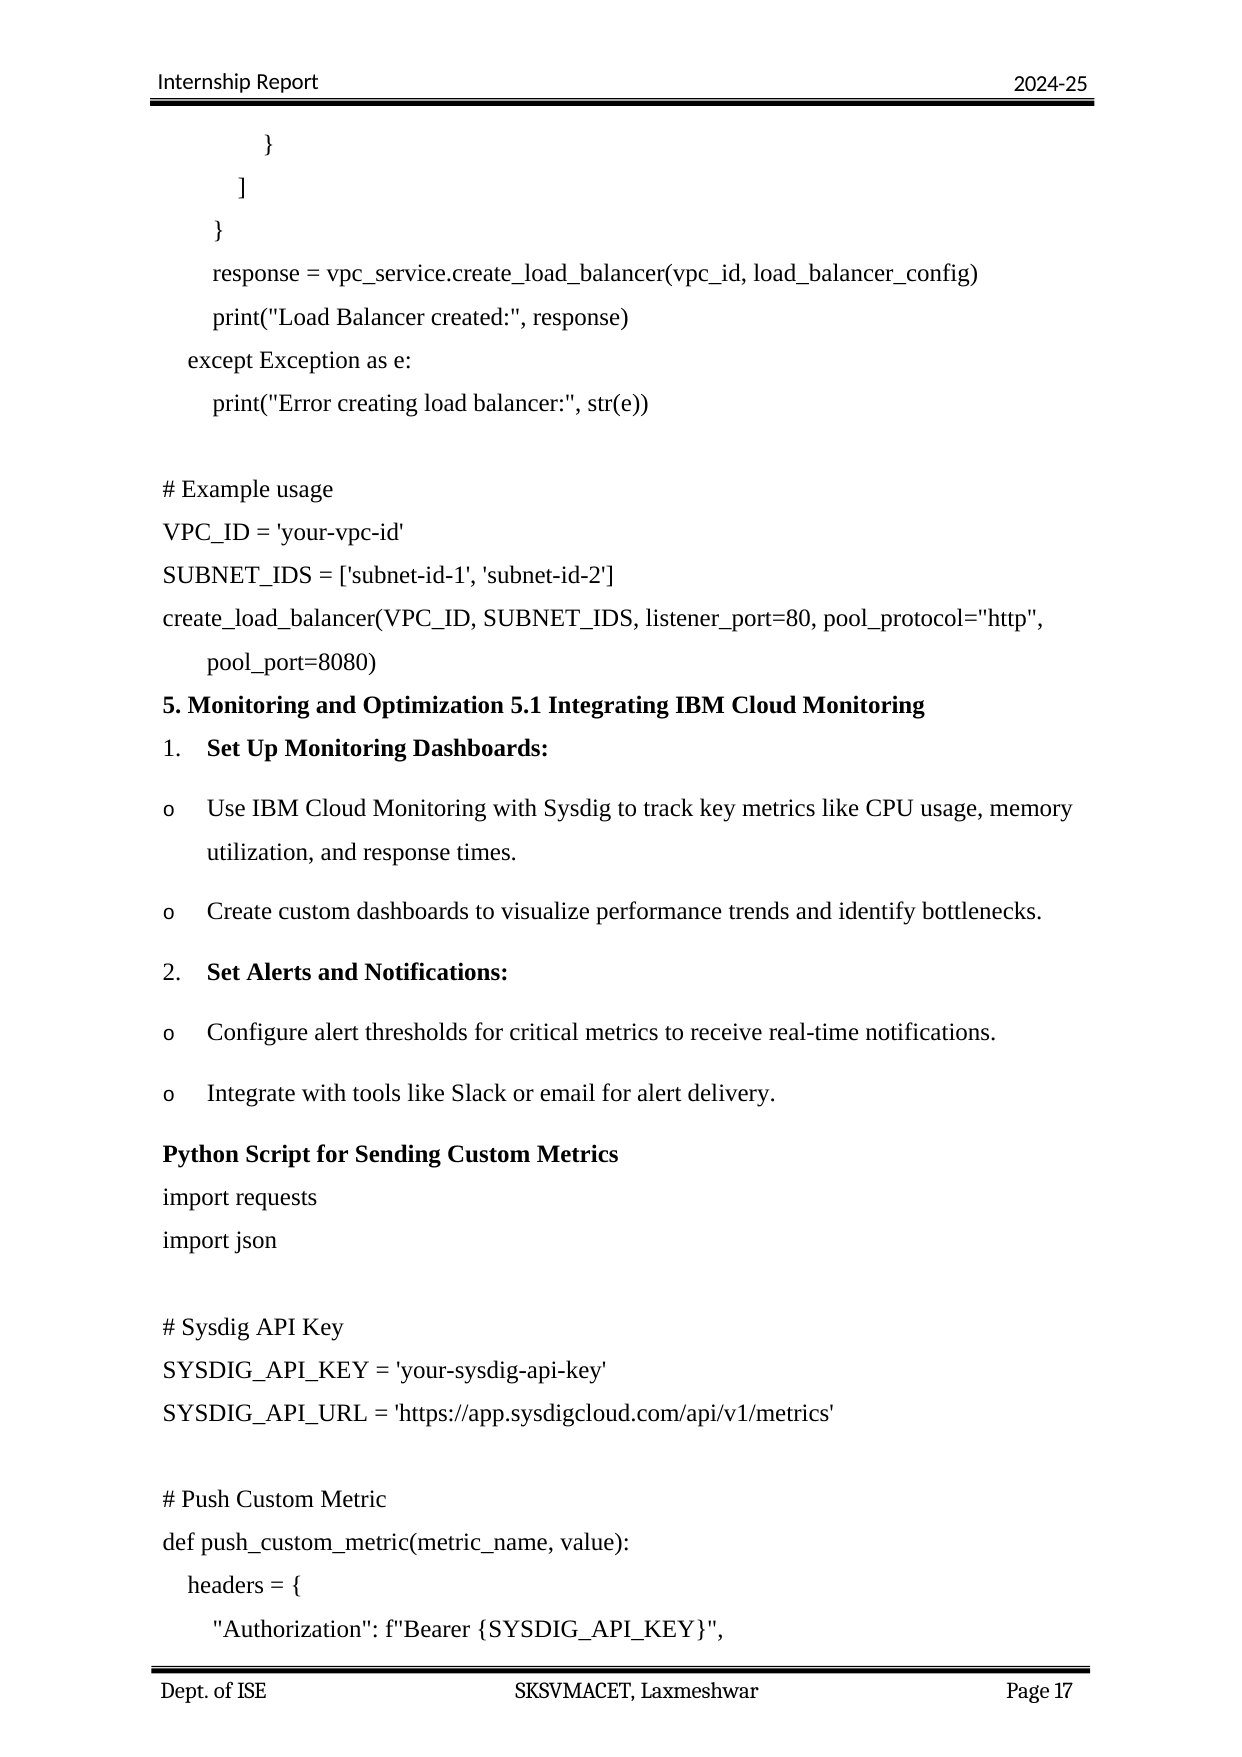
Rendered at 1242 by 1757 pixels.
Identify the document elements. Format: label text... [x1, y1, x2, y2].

list Configure alert thresholds for critical metrics to receive real-time notifications. [162, 1017, 1109, 1047]
text SYSDIG_API_URL = 'https://app.sysdigcloud.com/api/v1/metrics' [162, 1398, 1109, 1427]
list Create custom dashboards to visualize performance trends and identify bottlenecks. [162, 896, 1109, 926]
text "Authorization": f"Bearer {SYSDIG_API_KEY}", [162, 1614, 1109, 1642]
text # Push Custom Metric [162, 1484, 1109, 1513]
text # Sysdig API Key [162, 1312, 1109, 1341]
text 5. Monitoring and Optimization 5.1 Integrating IBM Cloud Monitoring [162, 690, 1109, 718]
text VPC_ID = 'your-vpc-id' [162, 517, 1109, 546]
text ] [162, 172, 1109, 201]
text print("Error creating load balancer:", str(e)) [162, 388, 1109, 417]
text except Exception as e: [162, 345, 1109, 373]
text SYSDIG_API_KEY = 'your-sysdig-api-key' [162, 1355, 1109, 1384]
text SUBNET_IDS = ['subnet-id-1', 'subnet-id-2'] [162, 560, 1109, 589]
text } [162, 129, 1109, 158]
list Set Up Monitoring Dashboards: [162, 733, 1109, 762]
text } [162, 215, 1109, 244]
text def push_custom_metric(metric_name, value): [162, 1527, 1109, 1556]
list Integrate with tools like Slack or email for alert delivery. [162, 1078, 1109, 1108]
text import json [162, 1226, 1109, 1254]
text create_load_balancer(VPC_ID, SUBNET_IDS, listener_port=80, pool_protocol="http", pool_port=8080) [162, 603, 1109, 675]
text # Example usage [162, 474, 1109, 503]
list Use IBM Cloud Monitoring with Sysdig to track key metrics like CPU usage, memory utilization, and response times. [162, 793, 1109, 865]
text response = vpc_service.create_load_balancer(vpc_id, load_balancer_config) [162, 258, 1109, 287]
text headers = { [162, 1571, 1109, 1599]
text Python Script for Sending Custom Metrics [162, 1139, 1109, 1168]
text import requests [162, 1182, 1109, 1211]
list Set Alerts and Notifications: [162, 957, 1109, 986]
text print("Load Balancer created:", response) [162, 302, 1109, 330]
